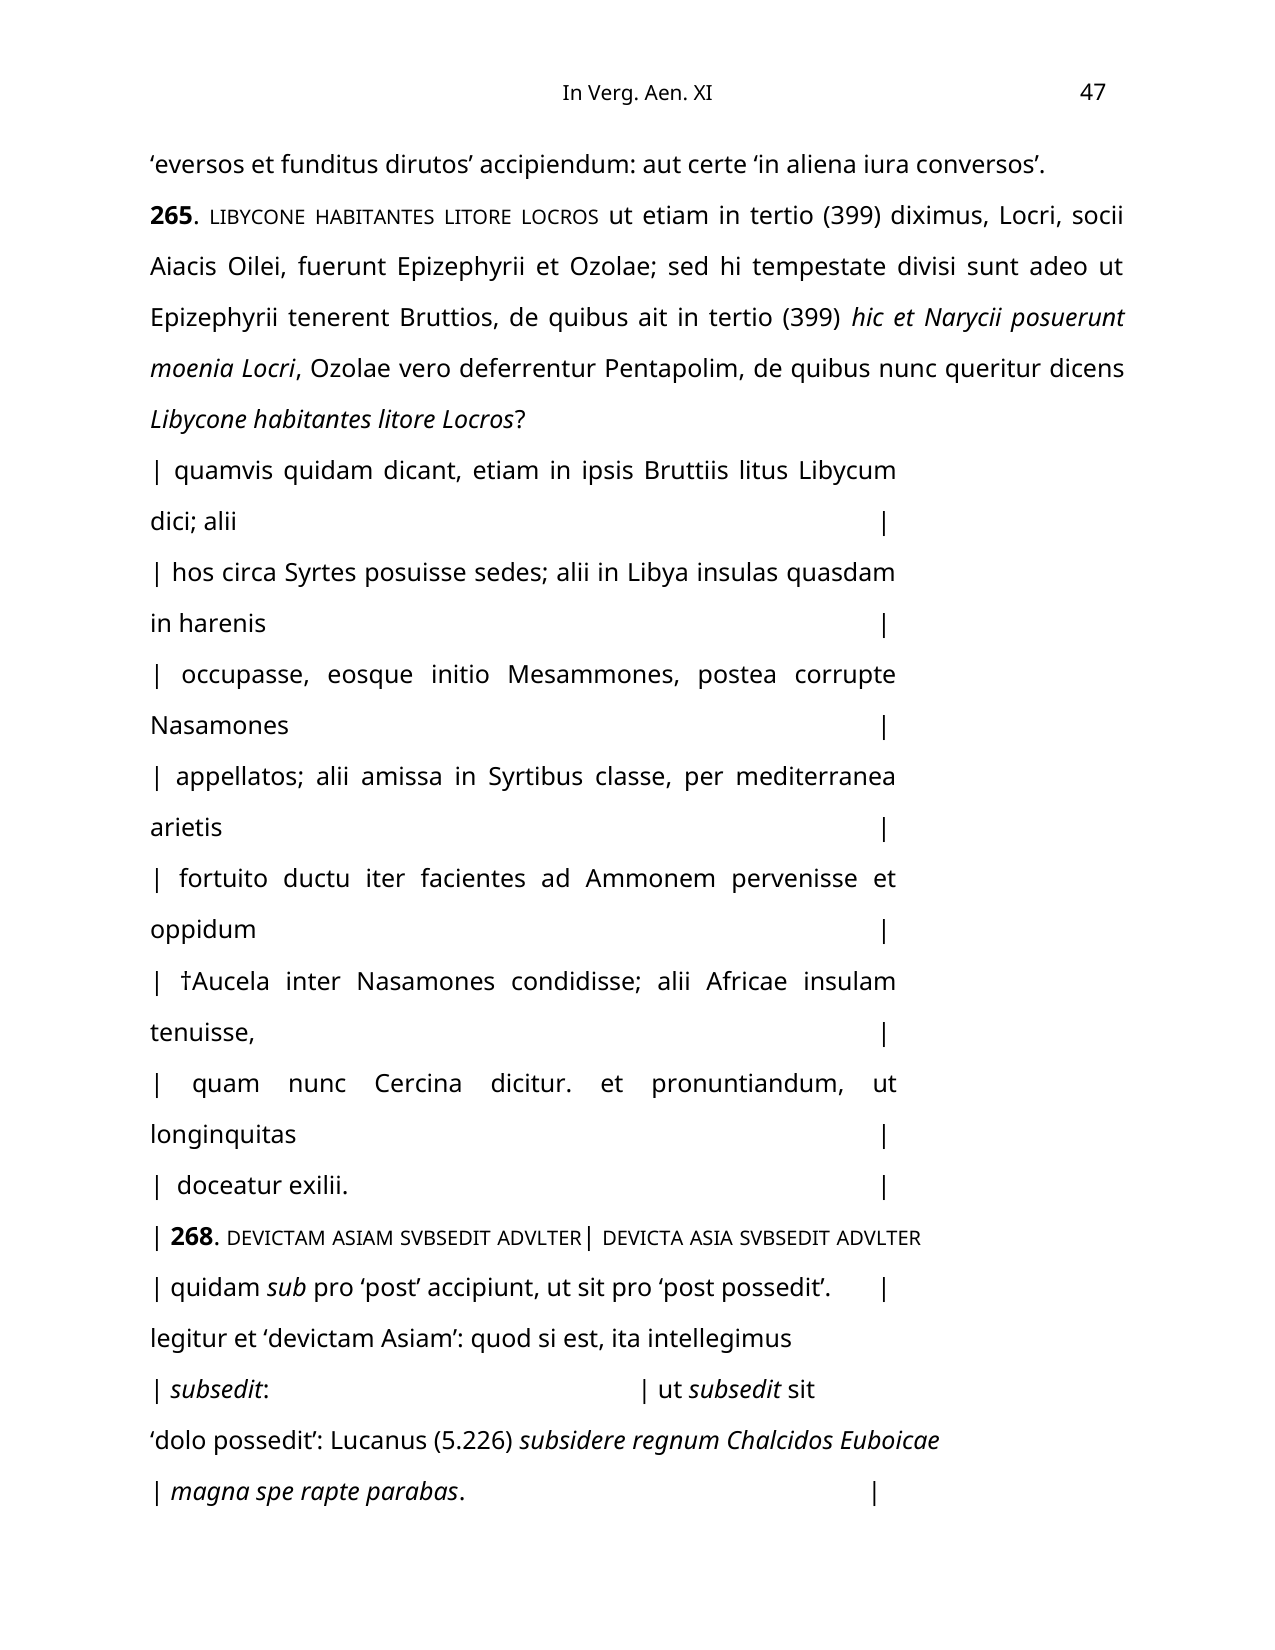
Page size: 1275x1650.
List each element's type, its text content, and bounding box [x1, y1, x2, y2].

text 265. libycone habitantes litore locros ut etiam in tertio (399) diximus, Locri, socii Aiacis Oilei, fuerunt Epizephyrii et Ozolae; sed hi tempestate divisi sunt adeo ut Epizephyrii tenerent Bruttios, de quibus ait in tertio (399) hic et Narycii posuerunt moenia Locri, Ozolae vero deferrentur Pentapolim, de quibus nunc queritur dicens Libycone habitantes litore Locros? [150, 197, 1125, 436]
text | doceatur exilii. | [150, 1167, 897, 1201]
text legitur et ‘devictam Asiam’: quod si est, ita intellegimus [150, 1320, 1125, 1354]
text | †Aucela inter Nasamones condidisse; alii Africae insulam tenuisse, | [150, 963, 897, 1048]
text ‘dolo possedit’: Lucanus (5.226) subsidere regnum Chalcidos Euboicae [150, 1422, 1125, 1457]
text | quamvis quidam dicant, etiam in ipsis Bruttiis litus Libycum dici; alii | [150, 453, 897, 538]
text | fortuito ductu iter facientes ad Ammonem pervenisse et oppidum | [150, 861, 897, 946]
text | hos circa Syrtes posuisse sedes; alii in Libya insulas quasdam in harenis | [150, 555, 897, 640]
text | quidam sub pro ‘post’ accipiunt, ut sit pro ‘post possedit’. | [150, 1269, 897, 1303]
text | subsedit: | ut subsedit sit [150, 1371, 1125, 1406]
text | appellatos; alii amissa in Syrtibus classe, per mediterranea arietis | [150, 759, 897, 844]
text | magna spe rapte parabas. | [150, 1473, 897, 1508]
text | quam nunc Cercina dicitur. et pronuntiandum, ut longinquitas | [150, 1065, 897, 1150]
text | occupasse, eosque initio Mesammones, postea corrupte Nasamones | [150, 657, 897, 742]
text | 268. devictam asiam svbsedit advlter | devicta asia svbsedit advlter [150, 1218, 1125, 1252]
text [150, 146, 1125, 181]
